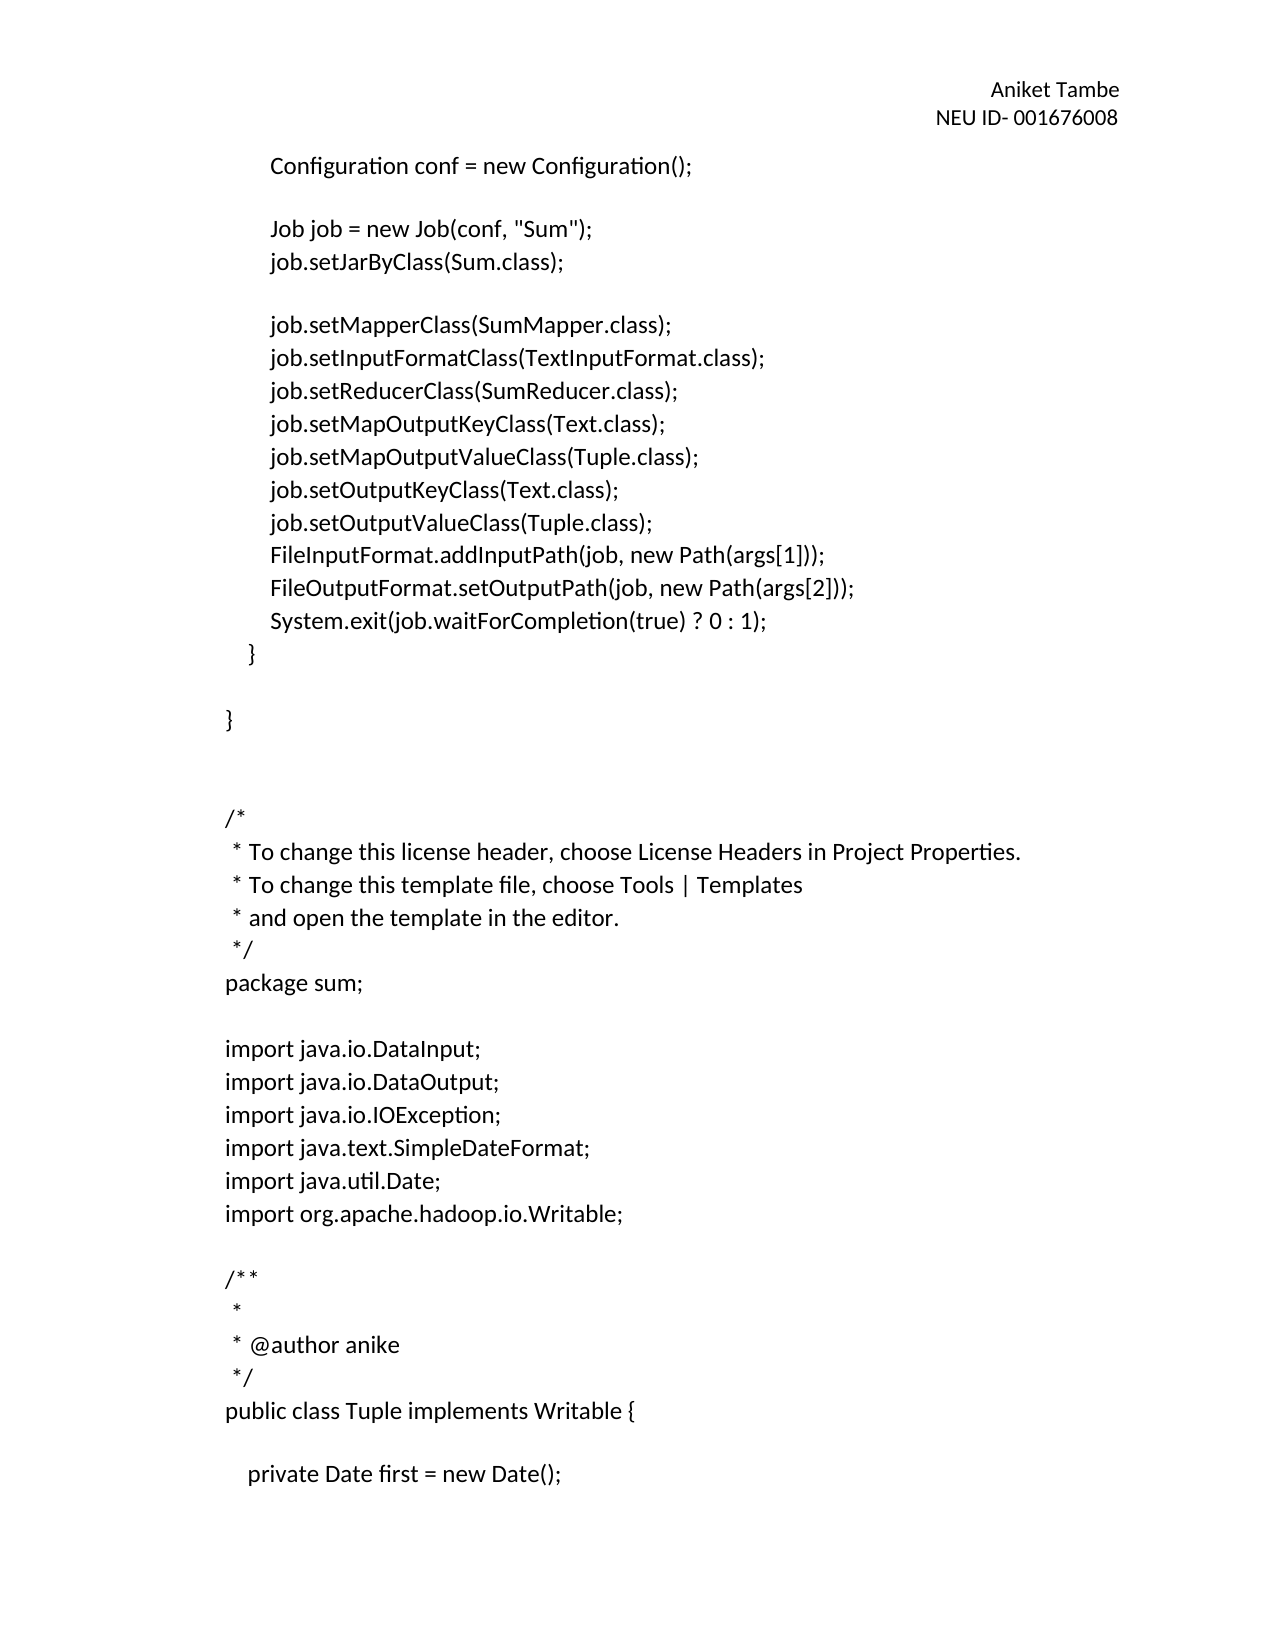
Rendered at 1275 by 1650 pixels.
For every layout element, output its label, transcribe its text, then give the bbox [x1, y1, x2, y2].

list job.setMapOutputValueClass(Tuple.class); [225, 441, 1125, 471]
list job.setJarByClass(Sum.class); [225, 246, 1125, 277]
list * @author anike [225, 1329, 1125, 1360]
list import java.text.SimpleDateFormat; [225, 1132, 1125, 1163]
list job.setReducerClass(SumReducer.class); [225, 375, 1125, 406]
list * To change this template file, choose Tools | Templates [225, 869, 1125, 899]
list */ [225, 934, 1125, 965]
list import java.io.DataOutput; [225, 1066, 1125, 1097]
list */ [225, 1362, 1125, 1393]
list FileOutputFormat.setOutputPath(job, new Path(args[2])); [225, 572, 1125, 603]
list Job job = new Job(conf, "Sum"); [225, 213, 1125, 244]
list public class Tuple implements Writable { [225, 1395, 1125, 1426]
list private Date first = new Date(); [225, 1458, 1125, 1489]
list job.setMapOutputKeyClass(Text.class); [225, 408, 1125, 438]
list * and open the template in the editor. [225, 902, 1125, 932]
list Configuration conf = new Configuration(); [225, 150, 1125, 181]
list FileInputFormat.addInputPath(job, new Path(args[1])); [225, 539, 1125, 570]
list import org.apache.hadoop.io.Writable; [225, 1198, 1125, 1228]
list job.setInputFormatClass(TextInputFormat.class); [225, 342, 1125, 373]
list } [225, 638, 1125, 669]
list job.setOutputValueClass(Tuple.class); [225, 507, 1125, 537]
list * To change this license header, choose License Headers in Project Properties. [225, 836, 1125, 866]
list System.exit(job.waitForCompletion(true) ? 0 : 1); [225, 605, 1125, 636]
list import java.util.Date; [225, 1165, 1125, 1196]
list } [225, 704, 1125, 735]
list /* [225, 803, 1125, 833]
list import java.io.IOException; [225, 1099, 1125, 1130]
list job.setOutputKeyClass(Text.class); [225, 474, 1125, 504]
list job.setMapperClass(SumMapper.class); [225, 309, 1125, 340]
list /** [225, 1264, 1125, 1294]
list package sum; [225, 967, 1125, 998]
list * [225, 1297, 1125, 1327]
list import java.io.DataInput; [225, 1033, 1125, 1064]
